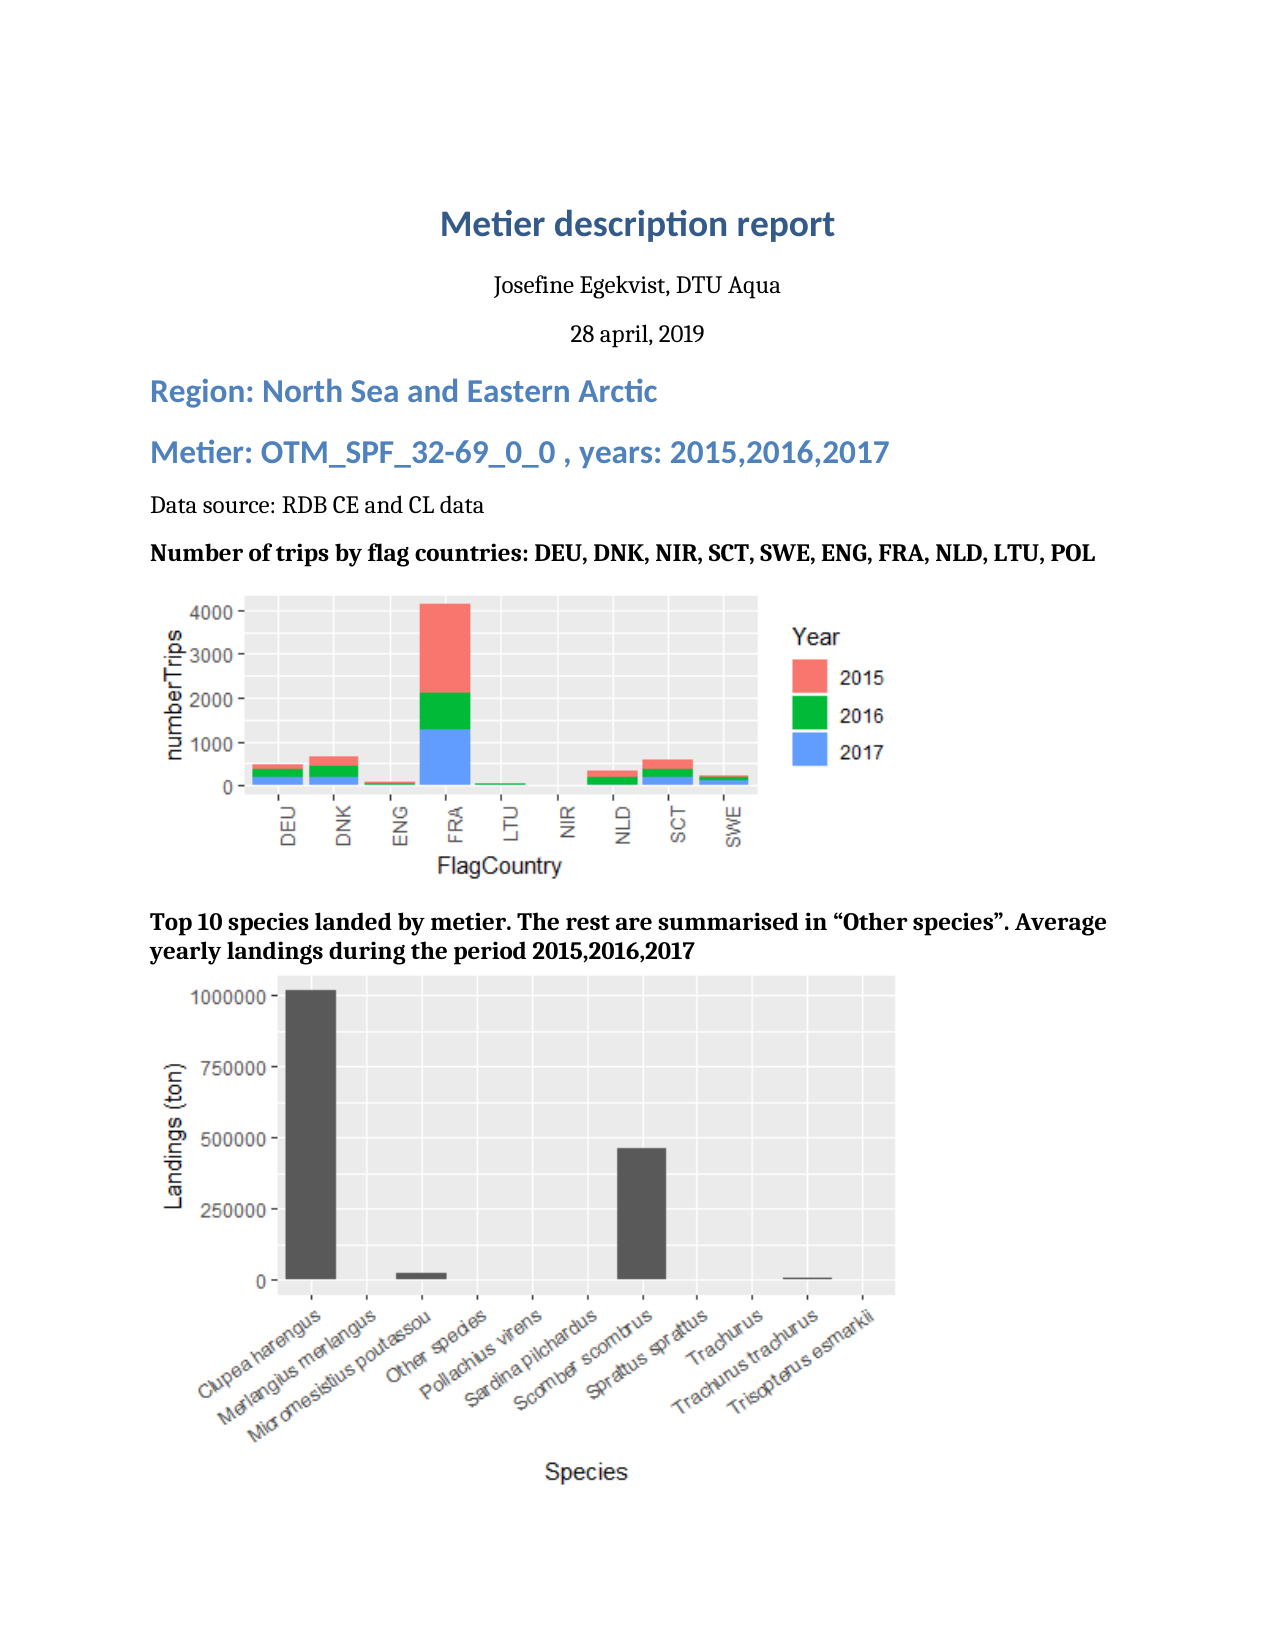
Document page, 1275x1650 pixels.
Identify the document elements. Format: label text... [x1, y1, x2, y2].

text 28 april, 2019 [150, 320, 1125, 349]
picture [150, 586, 908, 890]
title Metier description report [150, 200, 1125, 246]
text Data source: RDB CE and CL data [150, 491, 1125, 520]
picture [150, 965, 908, 1496]
text Josefine Egekvist, DTU Aqua [150, 271, 1125, 299]
text Number of trips by flag countries: DEU, DNK, NIR, SCT, SWE, ENG, FRA, NLD, LTU, POL [150, 538, 1125, 567]
subtitle Metier: OTM_SPF_32-69_0_0 , years: 2015,2016,2017 [150, 432, 1125, 472]
subtitle Region: North Sea and Eastern Arctic [150, 370, 1125, 411]
